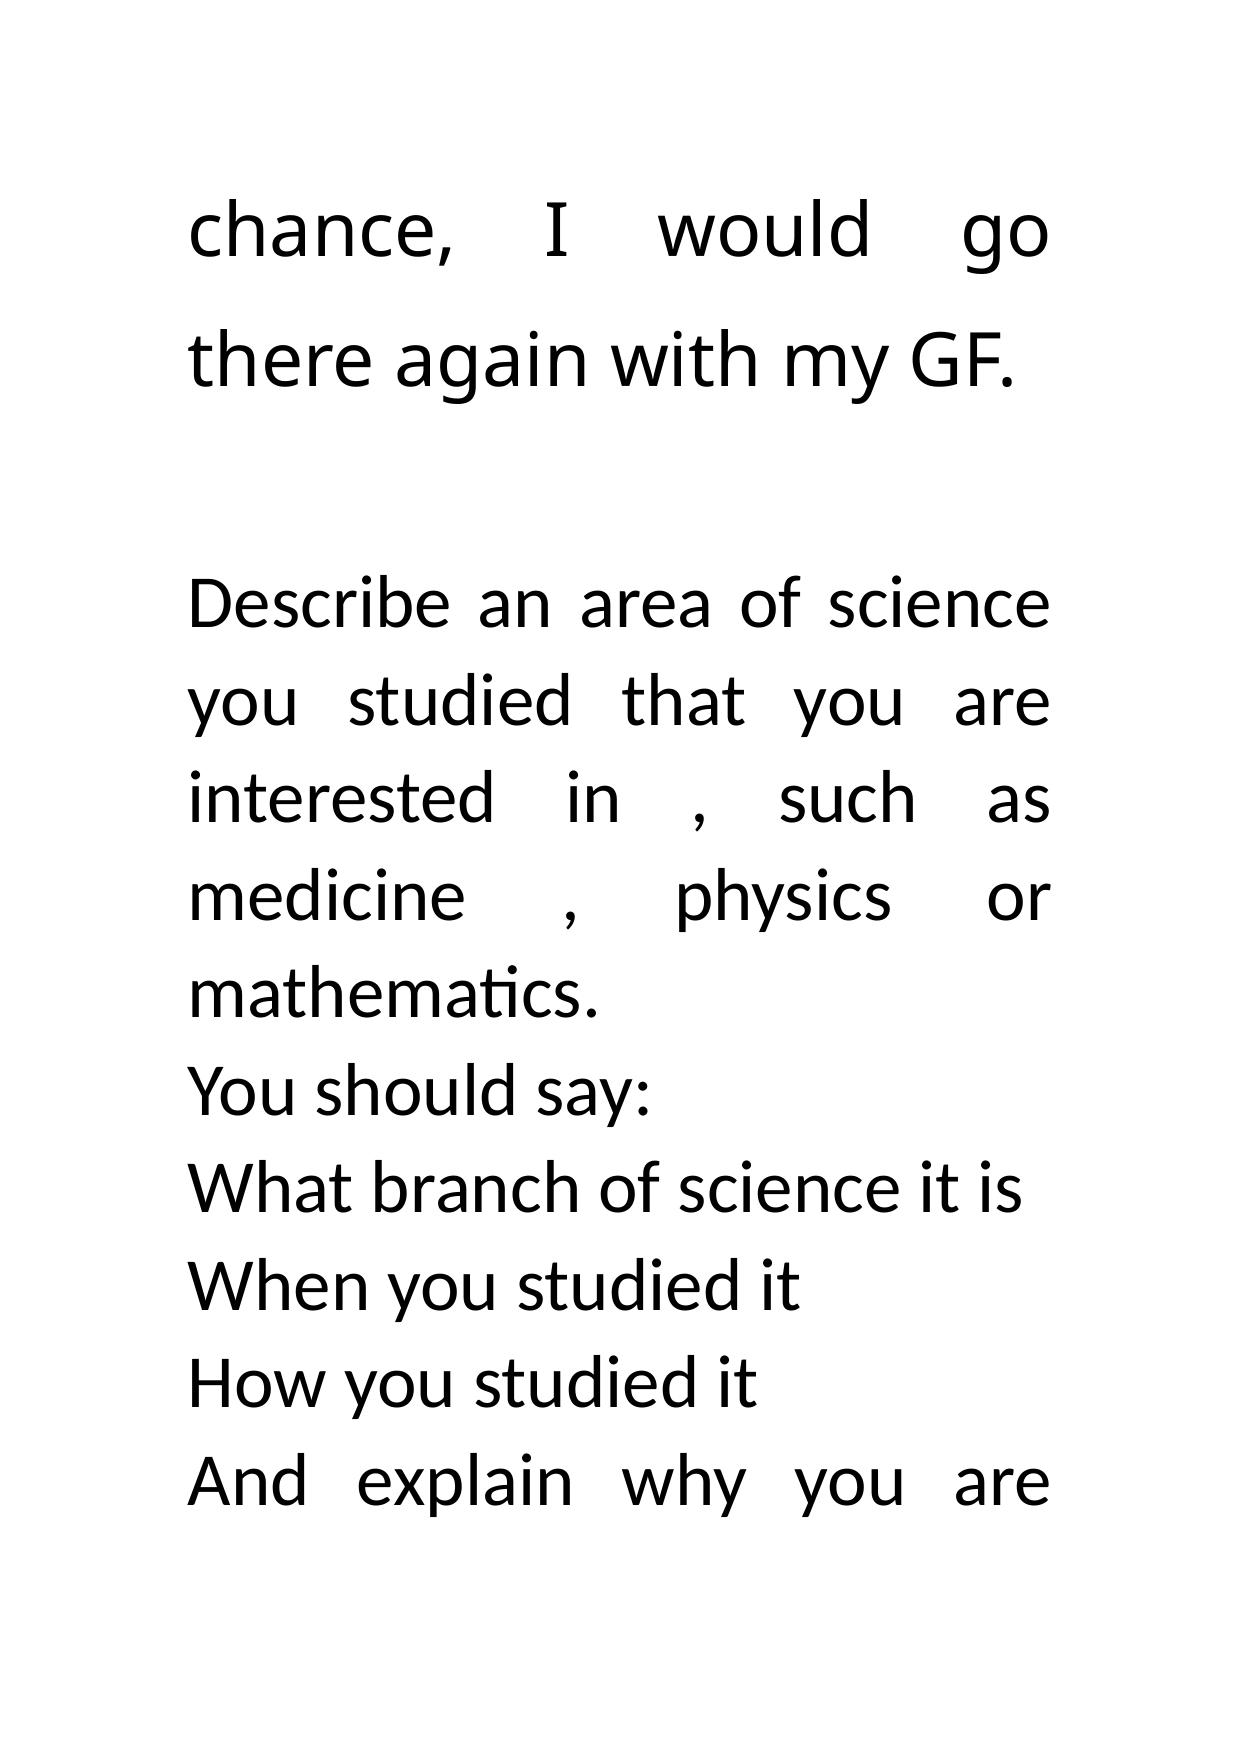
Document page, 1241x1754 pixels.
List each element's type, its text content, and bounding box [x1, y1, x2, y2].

text When you studied it [187, 1234, 1053, 1332]
text Describe an area of science you studied that you are interested in , such as medicine , physics or mathematics. [187, 552, 1053, 1039]
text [187, 162, 1053, 422]
text You should say: [187, 1039, 1053, 1137]
text What branch of science it is [187, 1137, 1053, 1234]
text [187, 1429, 1053, 1527]
text How you studied it [187, 1332, 1053, 1429]
